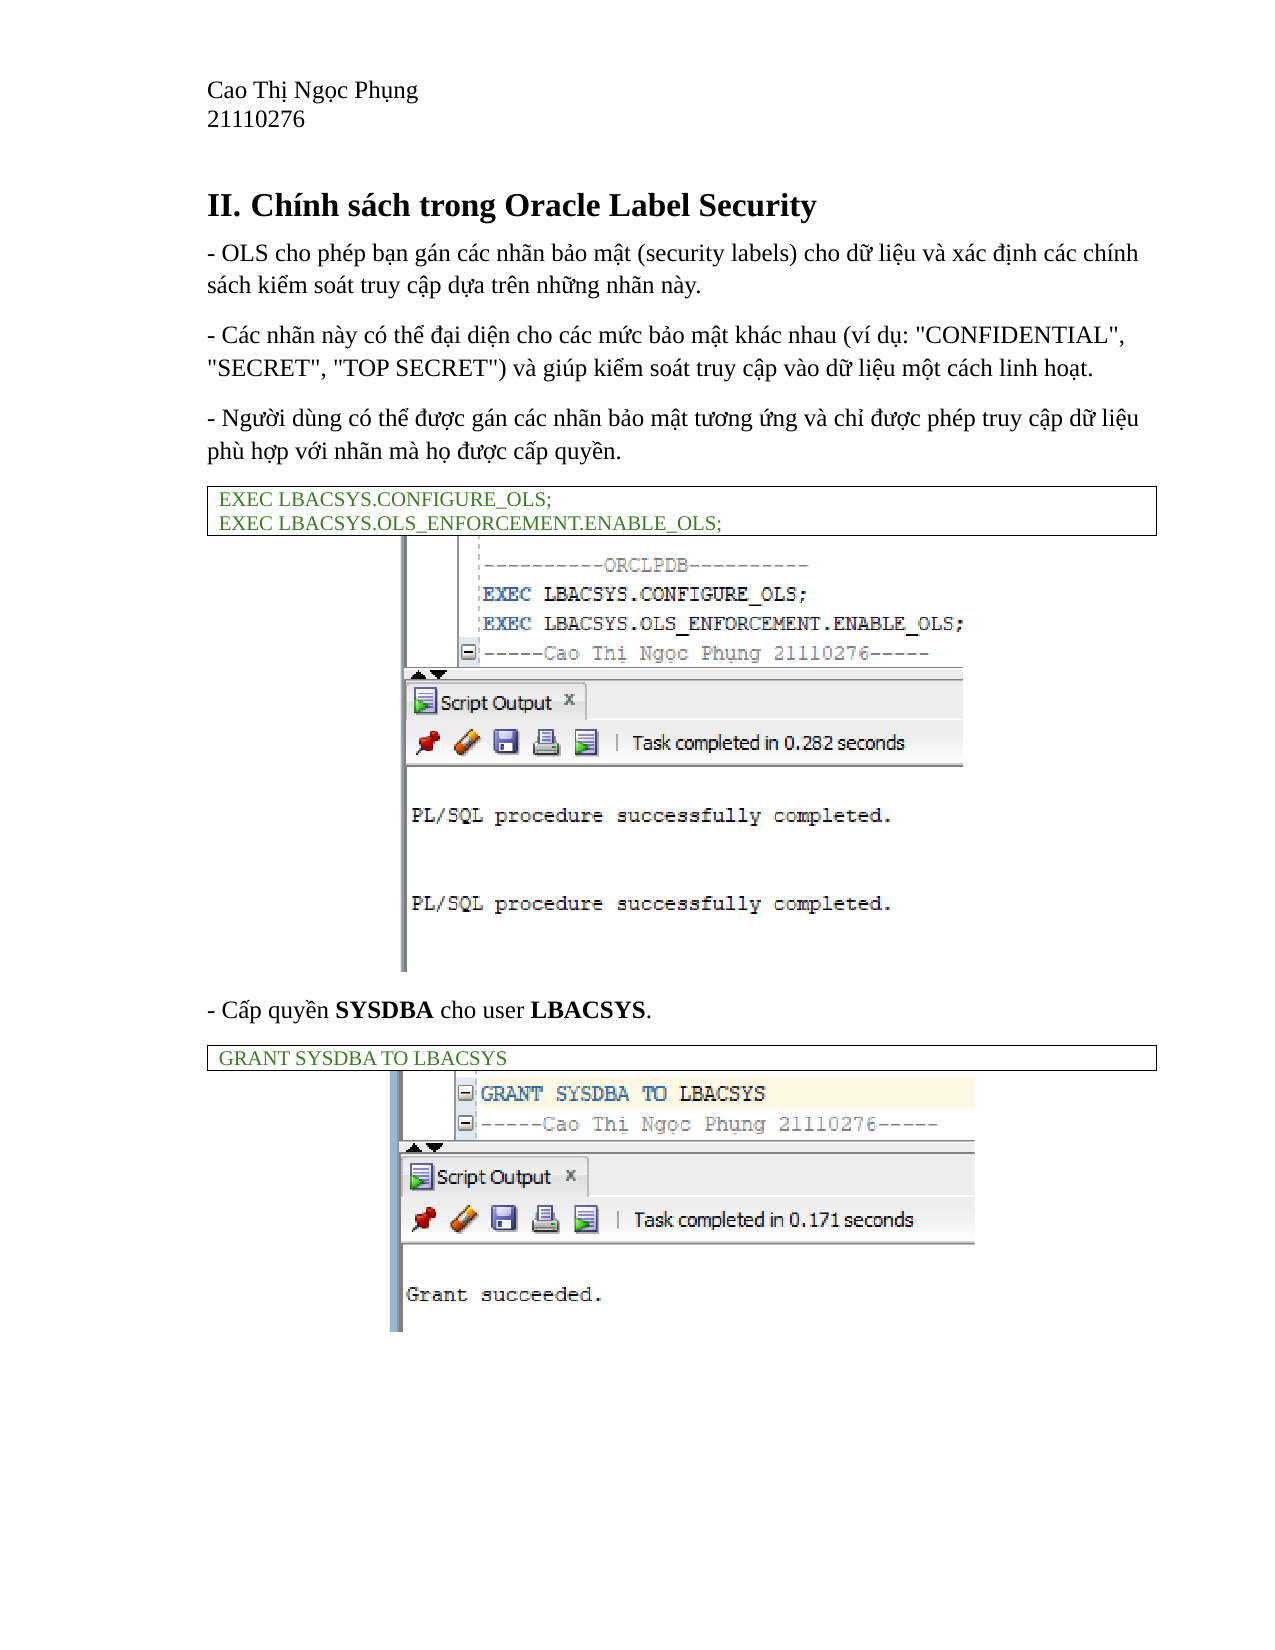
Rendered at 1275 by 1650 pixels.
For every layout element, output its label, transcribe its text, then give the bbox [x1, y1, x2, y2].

picture [389, 1071, 975, 1332]
table_header GRANT SYSDBA TO LBACSYS [208, 1046, 1156, 1070]
picture [400, 536, 963, 972]
text - Người dùng có thể được gán các nhãn bảo mật tương ứng và chỉ được phép truy cập dữ liệu phù hợp với nhãn mà họ được cấp quyền. [207, 403, 1157, 465]
table_header EXEC LBACSYS.CONFIGURE_OLS; EXEC LBACSYS.OLS_ENFORCEMENT.ENABLE_OLS; [208, 487, 1156, 535]
text - Các nhãn này có thể đại diện cho các mức bảo mật khác nhau (ví dụ: "CONFIDENTIAL", "SECRET", "TOP SECRET") và giúp kiểm soát truy cập vào dữ liệu một cách linh hoạt. [207, 320, 1157, 382]
text - OLS cho phép bạn gán các nhãn bảo mật (security labels) cho dữ liệu và xác định các chính sách kiểm soát truy cập dựa trên những nhãn này. [207, 238, 1157, 299]
text - Cấp quyền SYSDBA cho user LBACSYS. [207, 995, 1157, 1024]
subtitle II. Chính sách trong Oracle Label Security [207, 185, 1157, 223]
